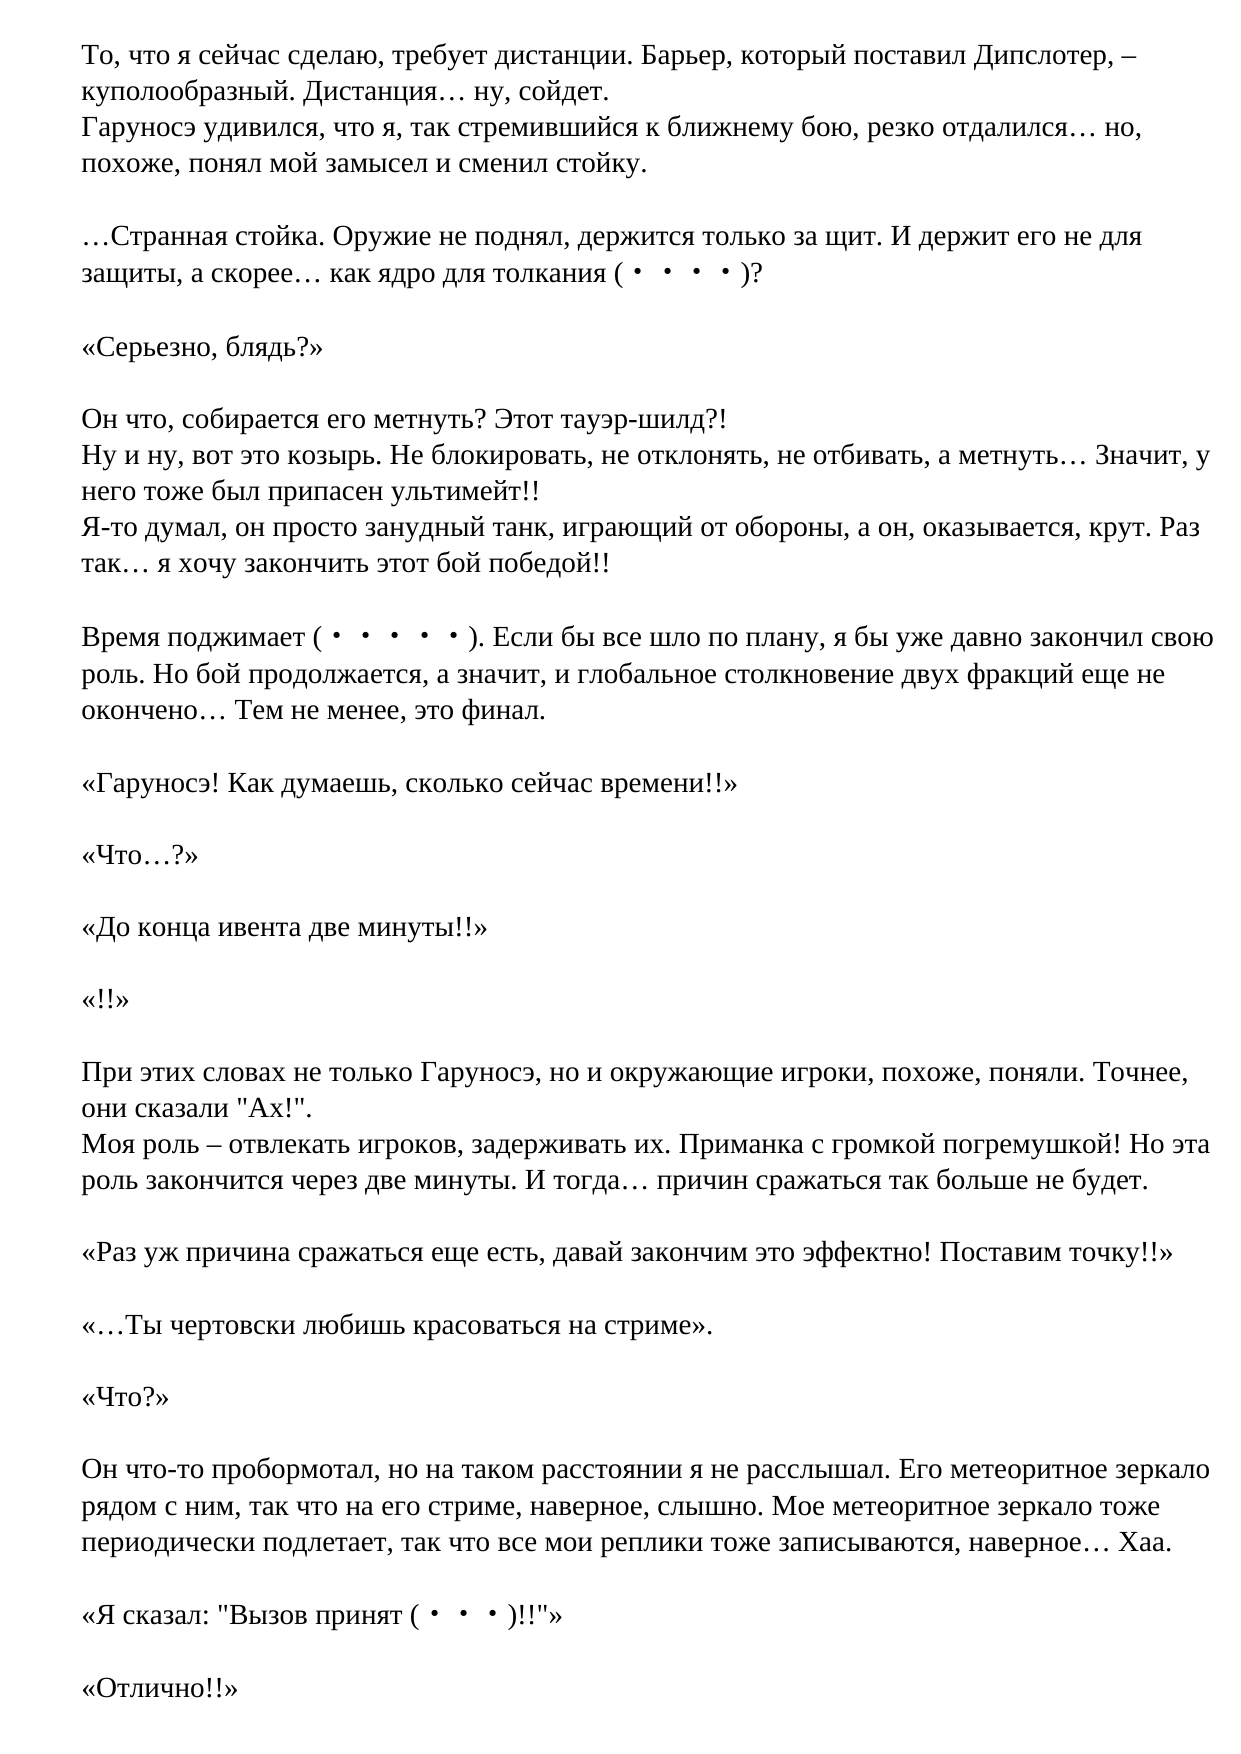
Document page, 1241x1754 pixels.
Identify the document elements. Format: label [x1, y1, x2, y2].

text [81, 37, 1215, 1740]
